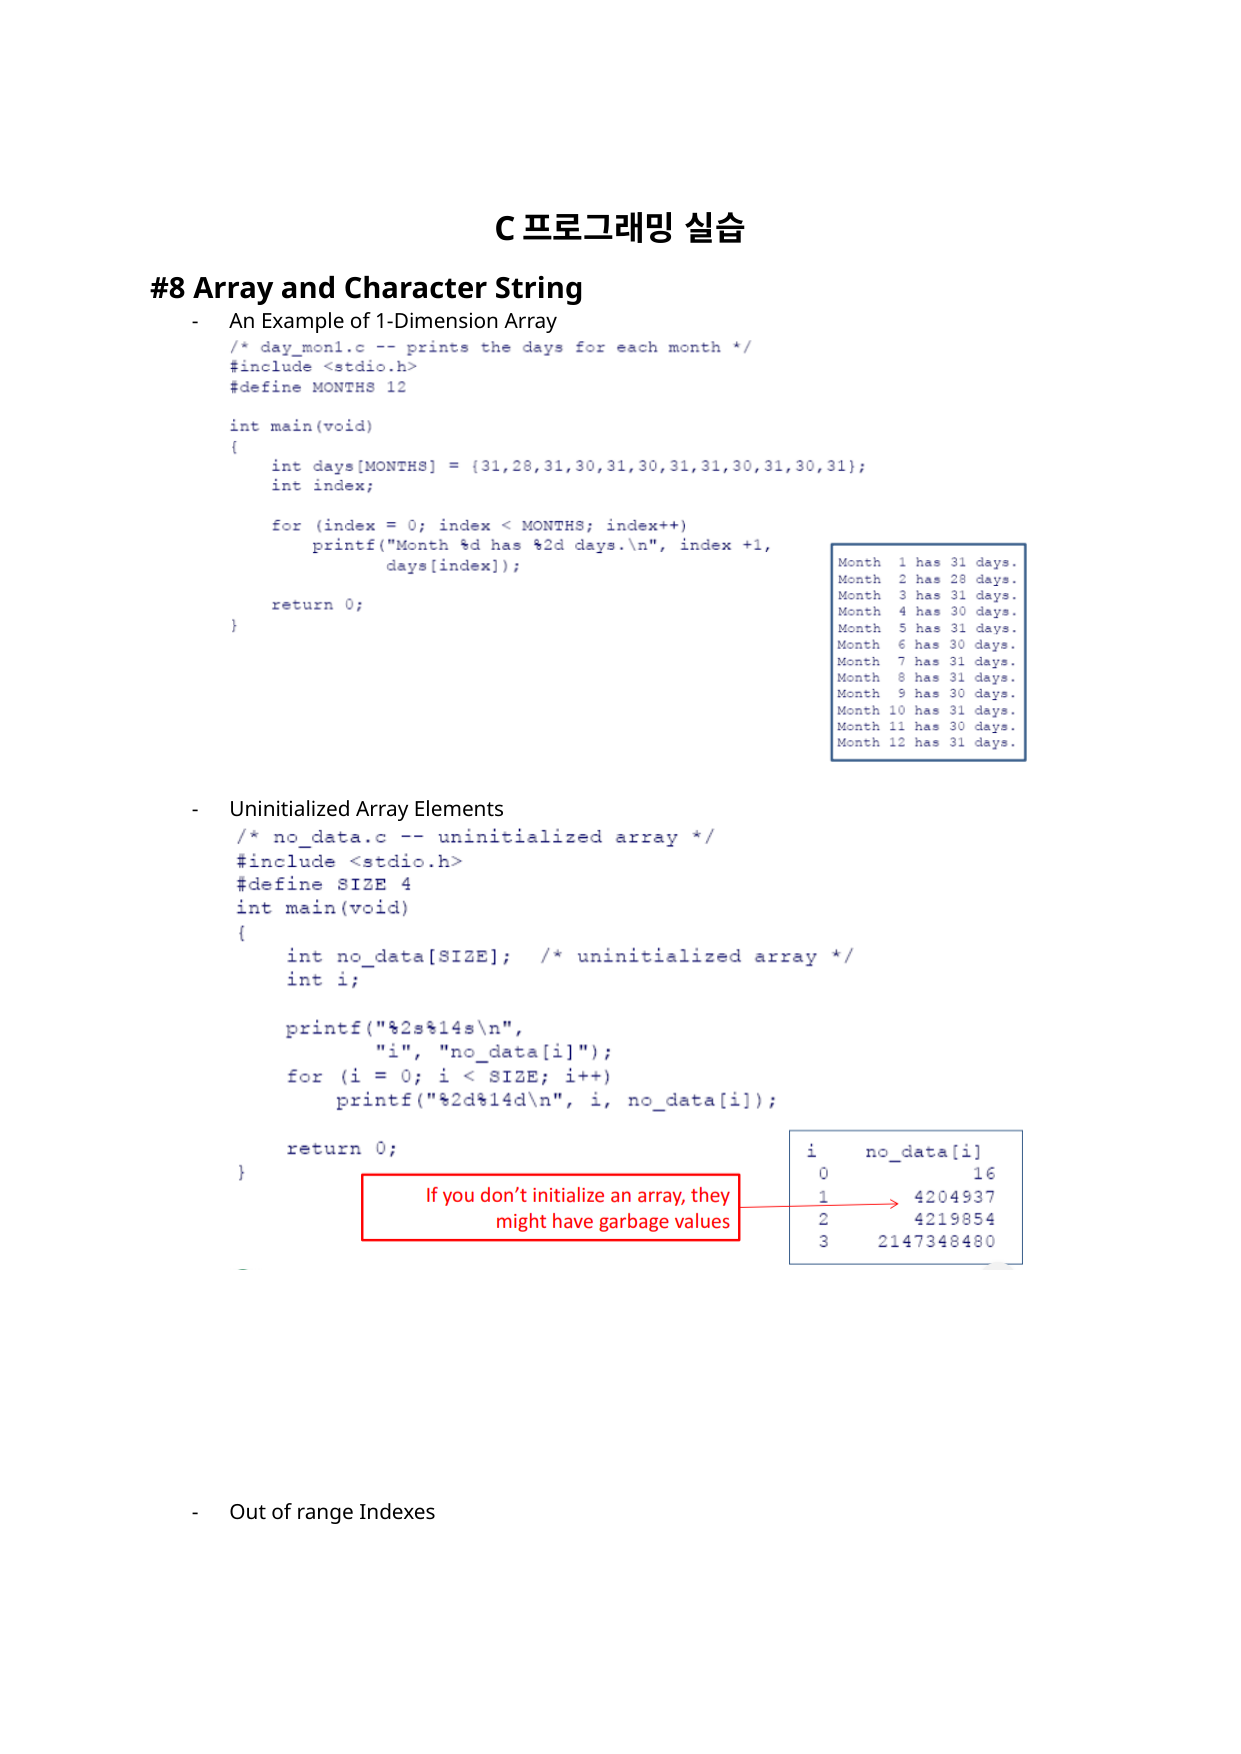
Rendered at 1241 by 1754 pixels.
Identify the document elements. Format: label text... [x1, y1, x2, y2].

list Uninitialized Array Elements [192, 794, 1090, 823]
list An Example of 1-Dimension Array [192, 307, 1090, 335]
picture [229, 823, 1028, 1270]
list Out of range Indexes [192, 1497, 1090, 1526]
title C프로그래밍 실습 [150, 202, 1090, 251]
text #8 Array and Character String [150, 267, 1090, 307]
picture [229, 335, 1031, 767]
